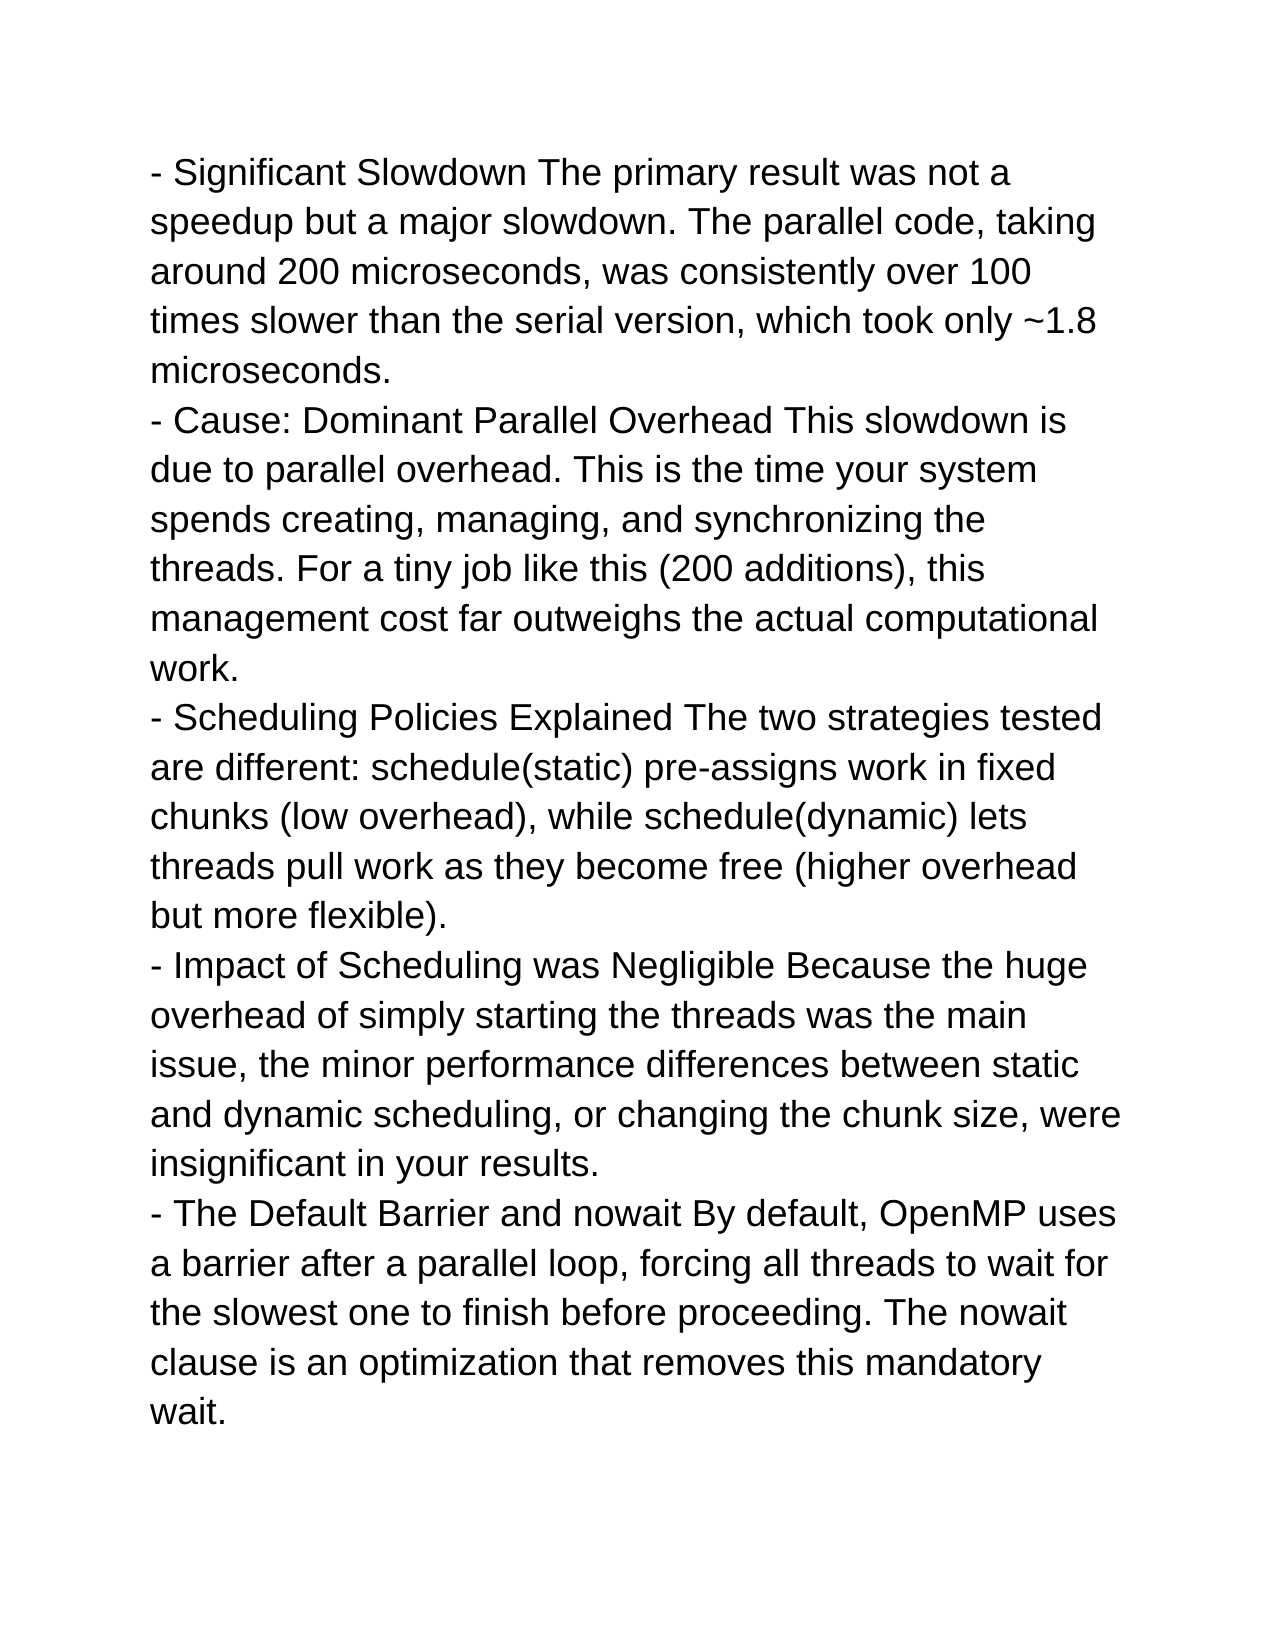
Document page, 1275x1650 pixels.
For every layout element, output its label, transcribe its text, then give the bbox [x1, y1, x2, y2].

text - Significant Slowdown The primary result was not a speedup but a major slowdown. The parallel code, taking around 200 microseconds, was consistently over 100 times slower than the serial version, which took only ~1.8 microseconds. [150, 150, 1125, 391]
text - The Default Barrier and nowait By default, OpenMP uses a barrier after a parallel loop, forcing all threads to wait for the slowest one to finish before proceeding. The nowait clause is an optimization that removes this mandatory wait. [150, 1191, 1125, 1433]
text - Scheduling Policies Explained The two strategies tested are different: schedule(static) pre-assigns work in fixed chunks (low overhead), while schedule(dynamic) lets threads pull work as they become free (higher overhead but more flexible). [150, 695, 1125, 937]
text - Cause: Dominant Parallel Overhead This slowdown is due to parallel overhead. This is the time your system spends creating, managing, and synchronizing the threads. For a tiny job like this (200 additions), this management cost far outweighs the actual computational work. [150, 398, 1125, 689]
text - Impact of Scheduling was Negligible Because the huge overhead of simply starting the threads was the main issue, the minor performance differences between static and dynamic scheduling, or changing the chunk size, were insignificant in your results. [150, 943, 1125, 1185]
